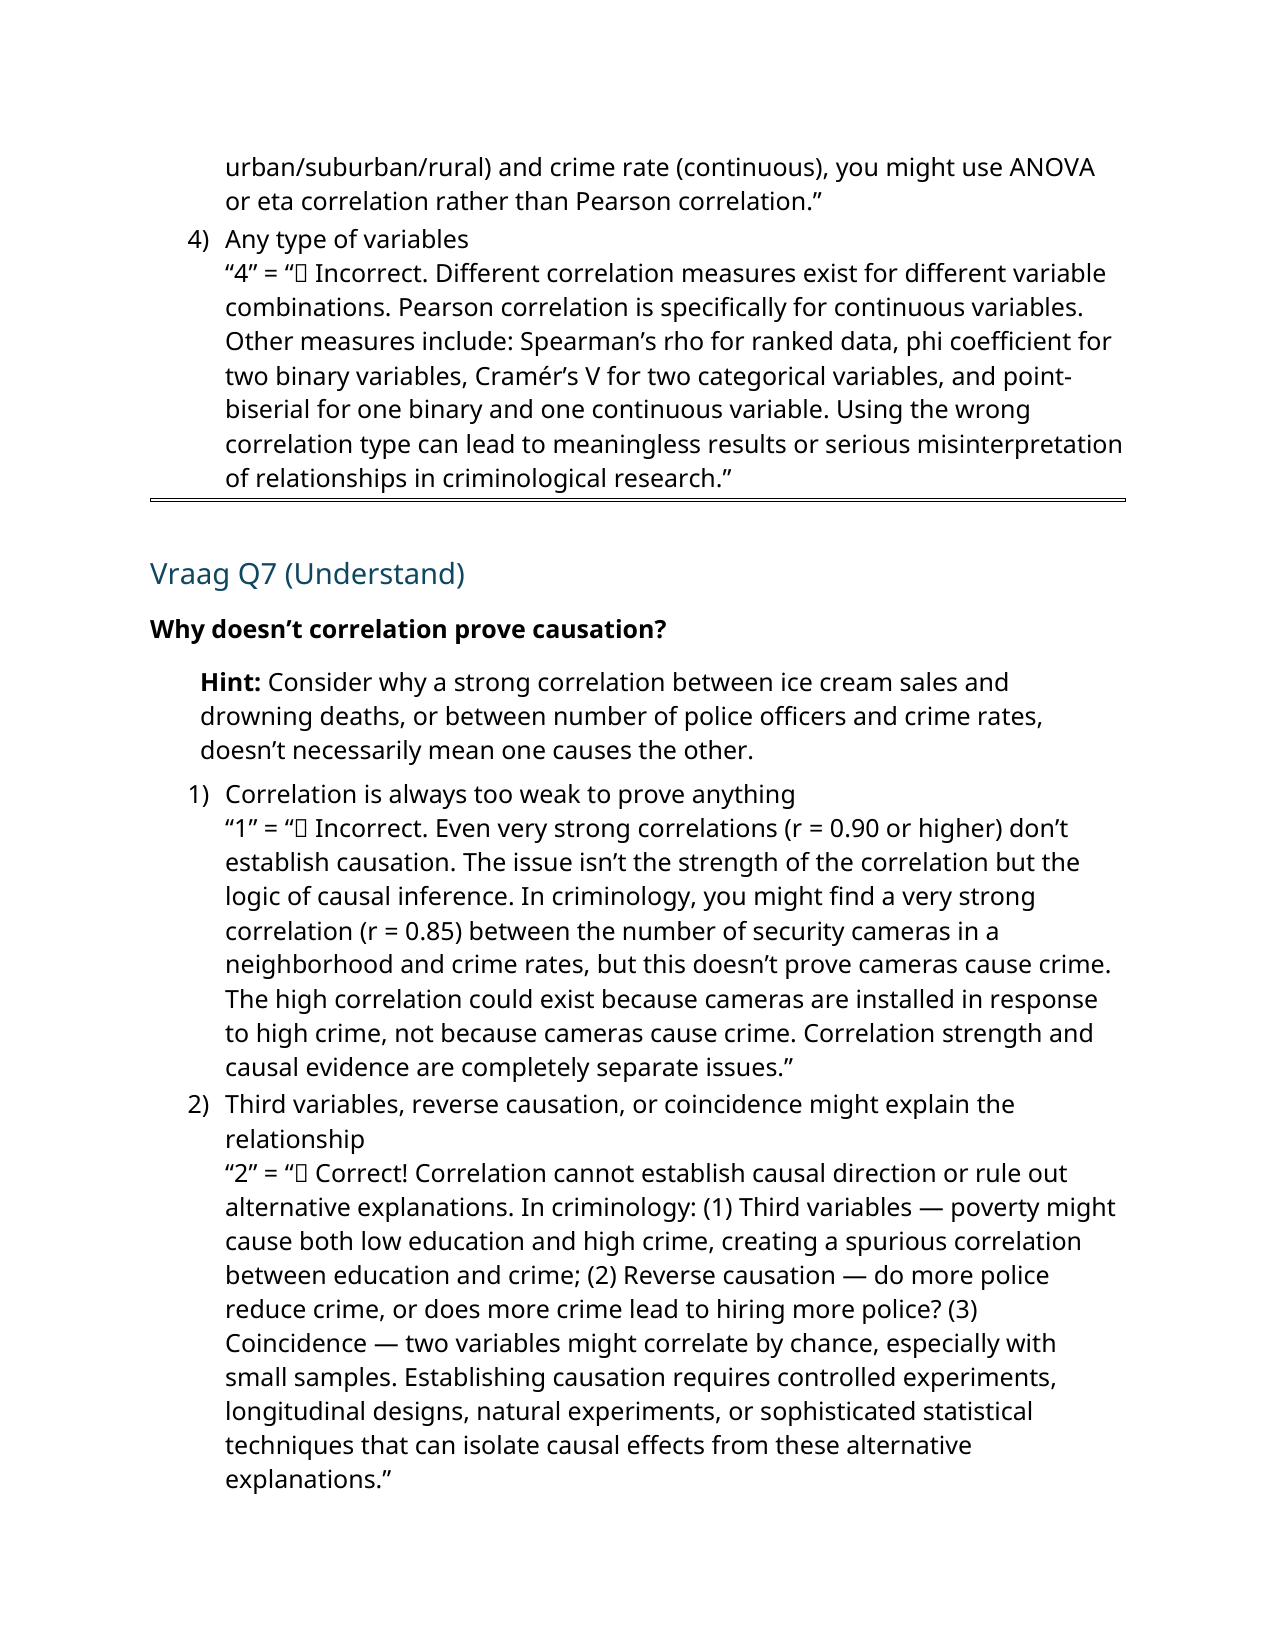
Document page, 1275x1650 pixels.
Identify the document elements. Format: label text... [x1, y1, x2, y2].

text Hint: Consider why a strong correlation between ice cream sales and drowning deaths, or between number of police officers and crime rates, doesn’t necessarily mean one causes the other. [200, 664, 1075, 766]
list Third variables, reverse causation, or coincidence might explain the relationship “2” = “✅ Correct! Correlation cannot establish causal direction or rule out alternative explanations. In criminology: (1) Third variables — poverty might cause both low education and high crime, creating a spurious correlation between education and crime; (2) Reverse causation — do more police reduce crime, or does more crime lead to hiring more police? (3) Coincidence — two variables might correlate by chance, especially with small samples. Establishing causation requires controlled experiments, longitudinal designs, natural experiments, or sophisticated statistical techniques that can isolate causal effects from these alternative explanations.” [187, 1087, 1125, 1496]
list Any type of variables “4” = “❌ Incorrect. Different correlation measures exist for different variable combinations. Pearson correlation is specifically for continuous variables. Other measures include: Spearman’s rho for ranked data, phi coefficient for two binary variables, Cramér’s V for two categorical variables, and point-biserial for one binary and one continuous variable. Using the wrong correlation type can lead to meaningless results or serious misinterpretation of relationships in criminological research.” [187, 222, 1125, 494]
text Why doesn’t correlation prove causation? [150, 611, 1125, 646]
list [187, 150, 1125, 218]
list Correlation is always too weak to prove anything “1” = “❌ Incorrect. Even very strong correlations (r = 0.90 or higher) don’t establish causation. The issue isn’t the strength of the correlation but the logic of causal inference. In criminology, you might find a very strong correlation (r = 0.85) between the number of security cameras in a neighborhood and crime rates, but this doesn’t prove cameras cause crime. The high correlation could exist because cameras are installed in response to high crime, not because cameras cause crime. Correlation strength and causal evidence are completely separate issues.” [187, 777, 1125, 1083]
subtitle Vraag Q7 (Understand) [150, 553, 1125, 593]
